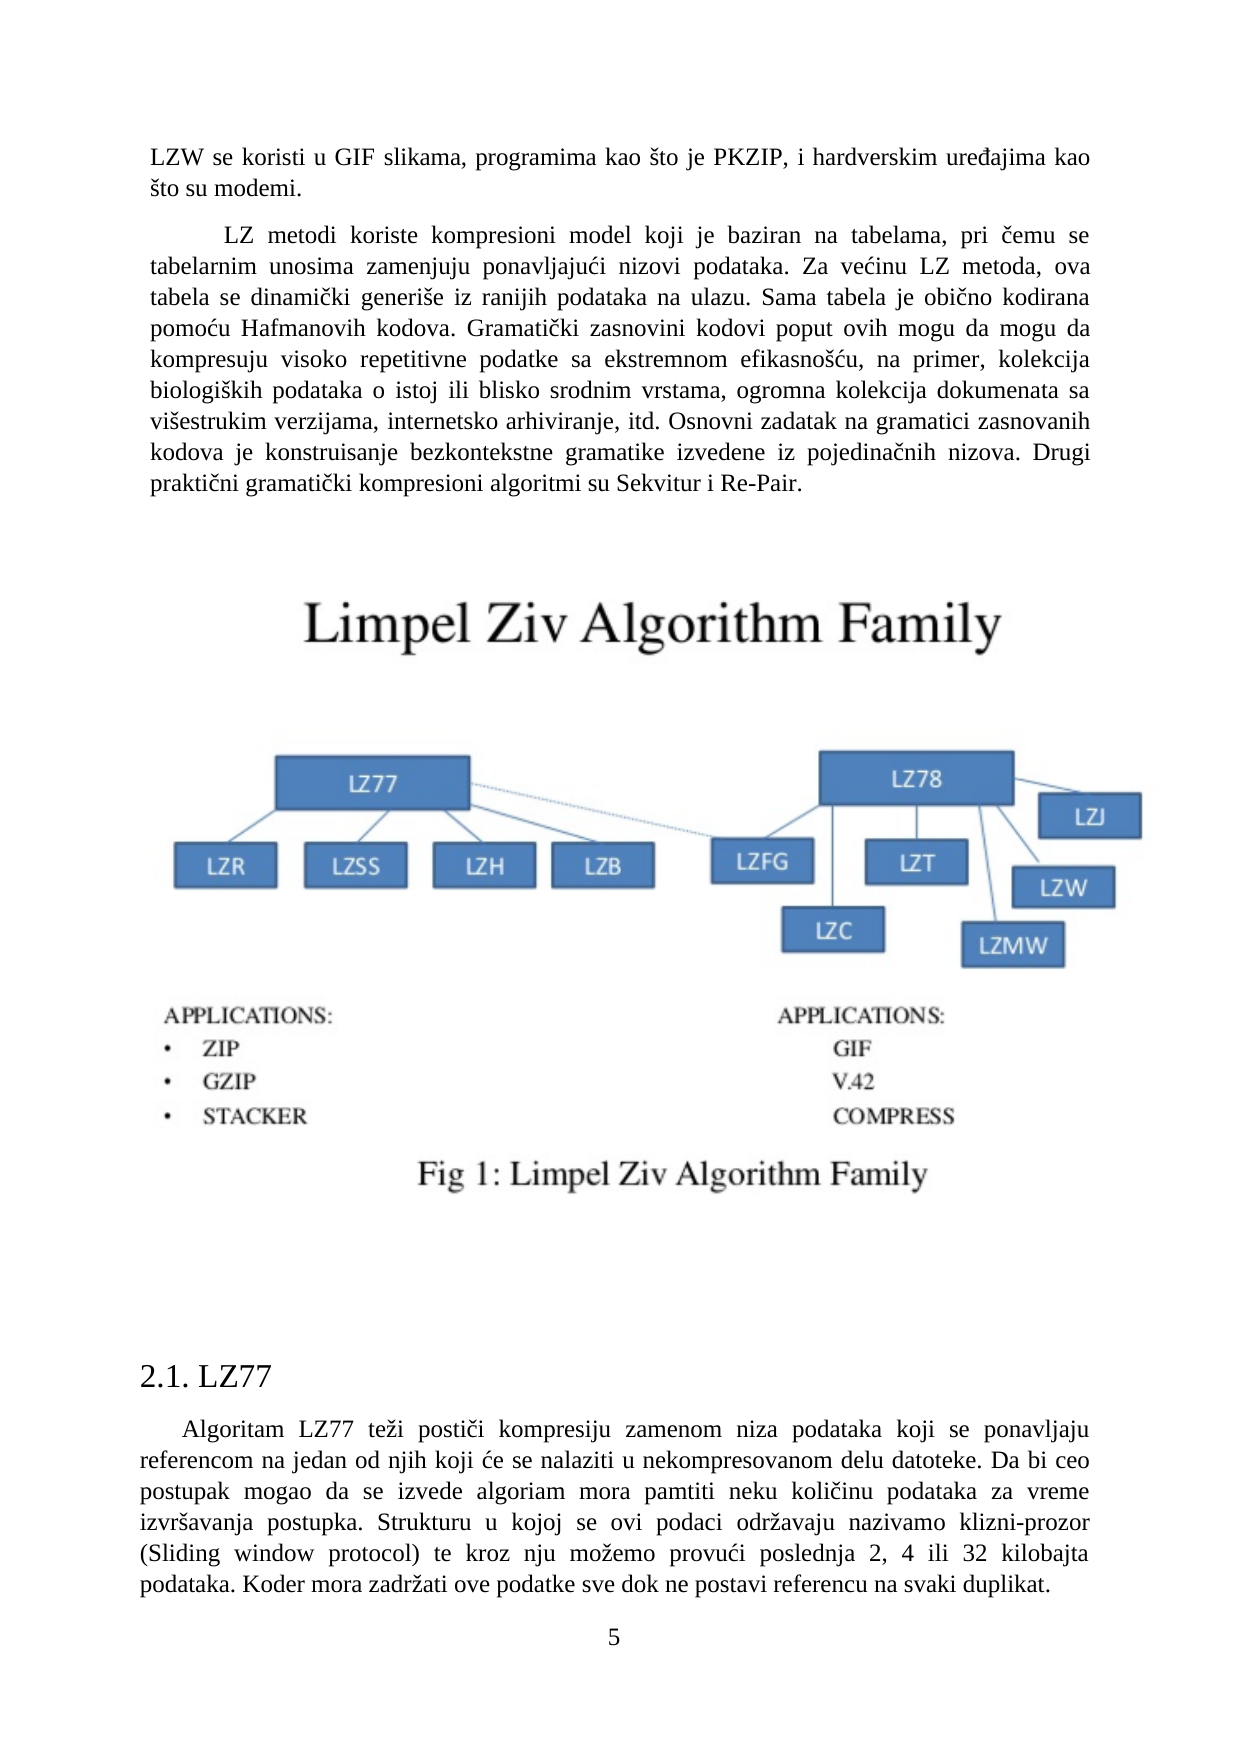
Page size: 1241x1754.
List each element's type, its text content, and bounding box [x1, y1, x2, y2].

text LZ metodi koriste kompresioni model koji je baziran na tabelama, pri čemu se tabelarnim unosima zamenjuju ponavljajući nizovi podataka. Za većinu LZ metoda, ova tabela se dinamički generiše iz ranijih podataka na ulazu. Sama tabela je obično kodirana pomoću Hafmanovih kodova. Gramatički zasnovini kodovi poput ovih mogu da mogu da kompresuju visoko repetitivne podatke sa ekstremnom efikasnošću, na primer, kolekcija biologiških podataka o istoj ili blisko srodnim vrstama, ogromna kolekcija dokumenata sa višestrukim verzijama, internetsko arhiviranje, itd. Osnovni zadatak na gramatici zasnovanih kodova je konstruisanje bezkontekstne gramatike izvedene iz pojedinačnih nizova. Drugi praktični gramatički kompresioni algoritmi su Sekvitur i Re-Pair. [150, 220, 1091, 497]
text 2.1. LZ77 [139, 1356, 1091, 1394]
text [150, 142, 1091, 201]
text Algoritam LZ77 teži postiči kompresiju zamenom niza podataka koji se ponavljaju referencom na jedan od njih koji će se nalaziti u nekompresovanom delu datoteke. Da bi ceo postupak mogao da se izvede algoriam mora pamtiti neku količinu podataka za vreme izvršavanja postupka. Strukturu u kojoj se ovi podaci održavaju nazivamo klizni-prozor (Sliding window protocol) te kroz nju možemo provući poslednja 2, 4 ili 32 kilobajta podataka. Koder mora zadržati ove podatke sve dok ne postavi referencu na svaki duplikat. [139, 1414, 1091, 1598]
picture [139, 563, 1172, 1243]
